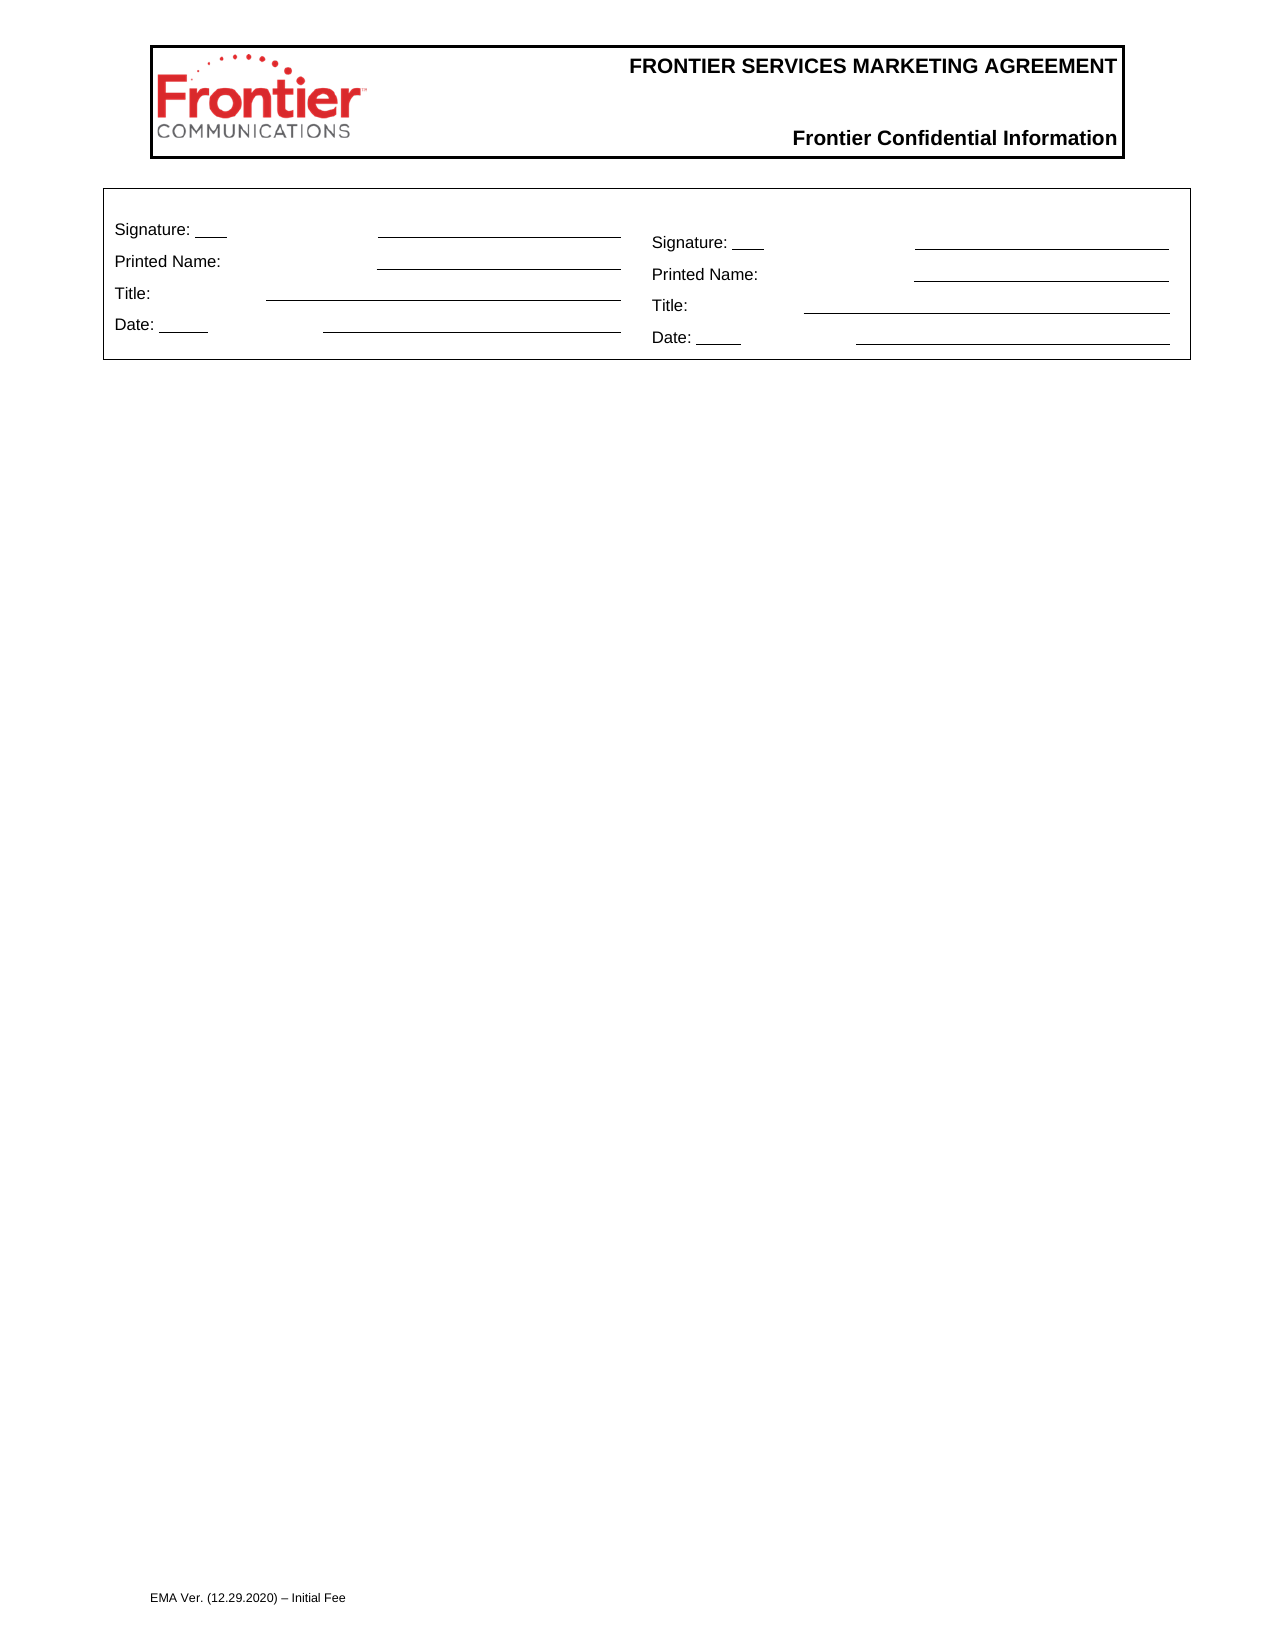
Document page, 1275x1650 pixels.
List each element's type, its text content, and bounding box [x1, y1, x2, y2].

picture [157, 54, 367, 138]
table_header {{Legal_Name}} Signature: {{Signer1Signature}} Printed Name: {{Signer1FullName}} Title: {{Signer1Title}} Date: {{Signer1Date}} [640, 189, 1190, 359]
